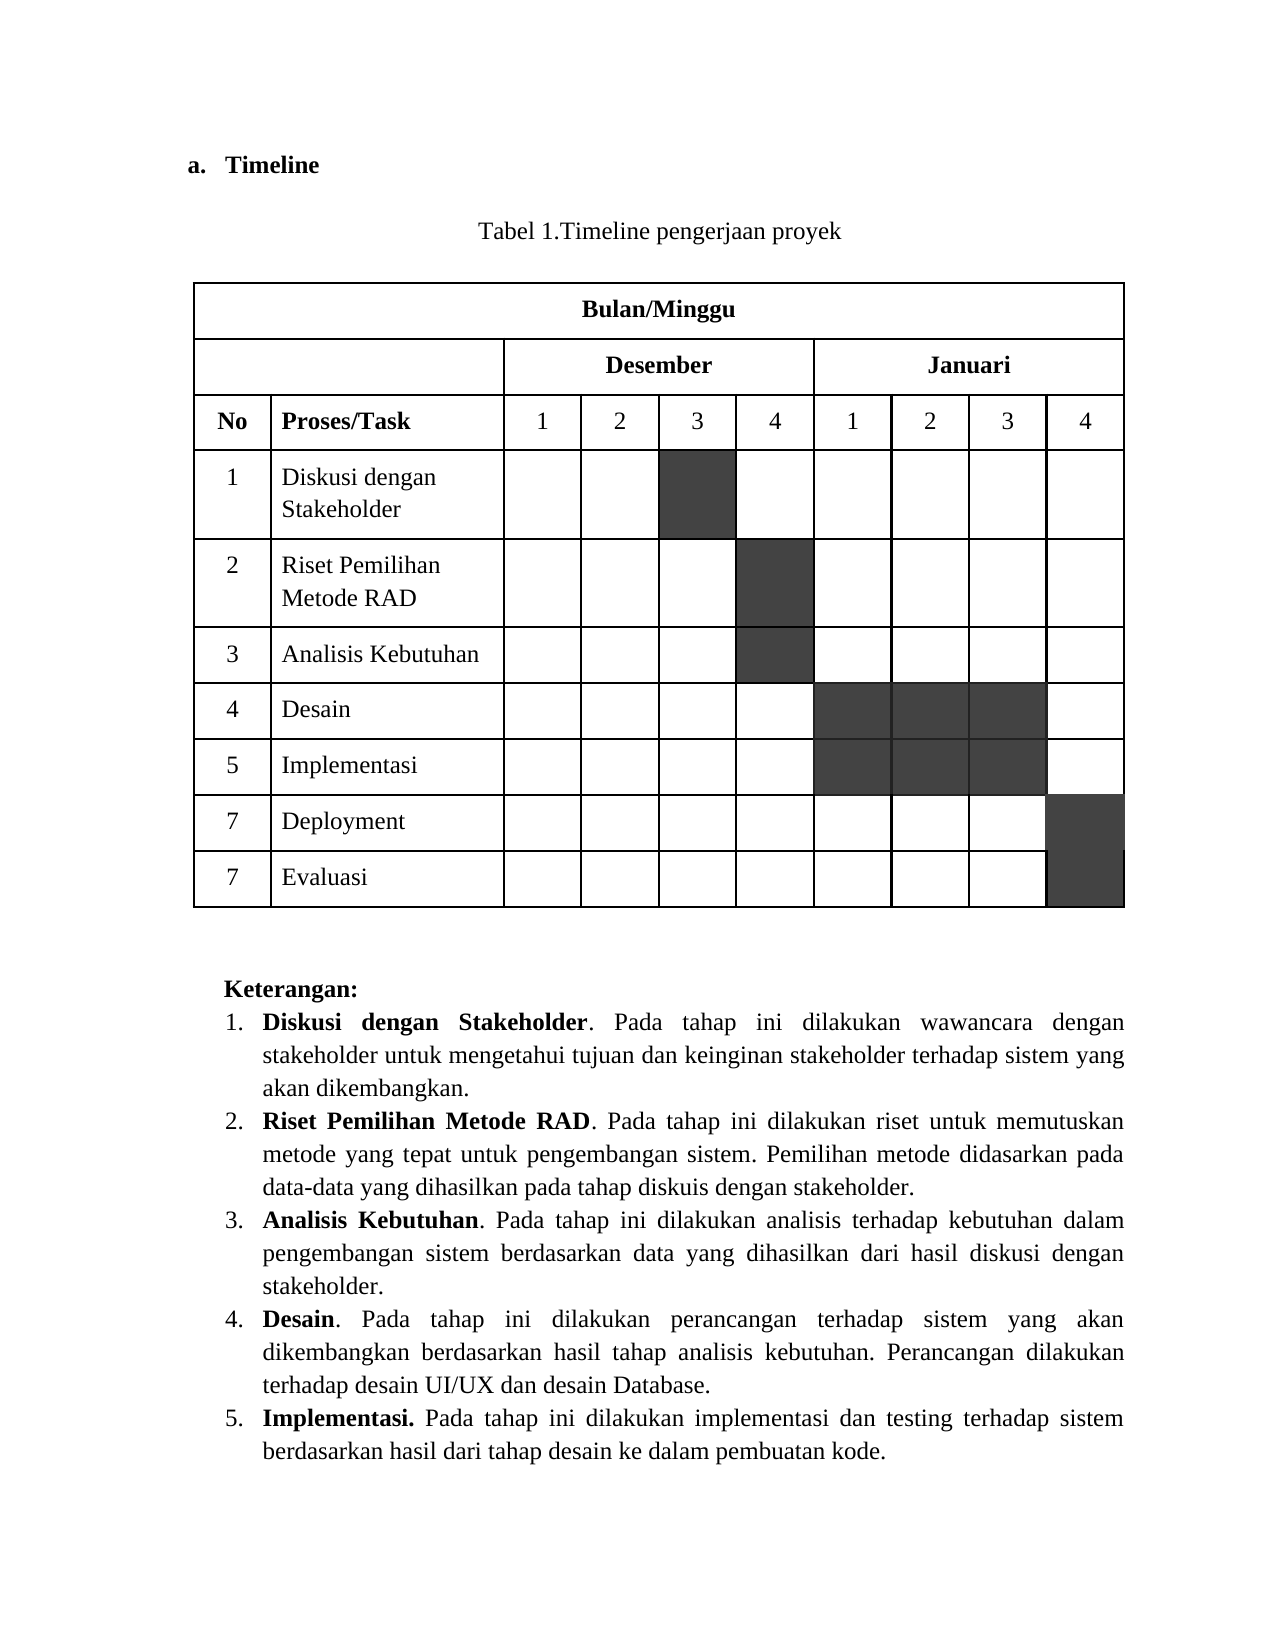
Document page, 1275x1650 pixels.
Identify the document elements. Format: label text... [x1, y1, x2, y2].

table_header Bulan/Minggu [195, 284, 1123, 338]
table_cell [582, 540, 658, 626]
table_cell [582, 852, 658, 906]
table_cell [815, 852, 890, 906]
table_cell 7 [195, 852, 270, 906]
table_cell [582, 628, 658, 682]
table_cell [893, 684, 968, 738]
table_cell 5 [195, 740, 270, 794]
table_cell [815, 740, 890, 794]
list Analisis Kebutuhan. Pada tahap ini dilakukan analisis terhadap kebutuhan dalam pengembangan sistem berdasarkan data yang dihasilkan dari hasil diskusi dengan stakeholder. [225, 1205, 1125, 1300]
table_cell Deployment [272, 796, 503, 850]
table_cell [1048, 628, 1123, 682]
table_cell [1048, 852, 1123, 906]
table_cell [970, 740, 1045, 794]
table_cell [970, 796, 1045, 850]
table_cell [893, 540, 968, 626]
table_cell [893, 628, 968, 682]
table_cell [815, 796, 890, 850]
table_cell [660, 628, 735, 682]
list Desain. Pada tahap ini dilakukan perancangan terhadap sistem yang akan dikembangkan berdasarkan hasil tahap analisis kebutuhan. Perancangan dilakukan terhadap desain UI/UX dan desain Database. [225, 1304, 1125, 1399]
table_cell Analisis Kebutuhan [272, 628, 503, 682]
table_cell [1048, 740, 1123, 794]
table_cell [505, 540, 580, 626]
table_cell [660, 451, 735, 538]
table_cell [660, 684, 735, 738]
text Keterangan: [224, 974, 1125, 1003]
table_cell [505, 852, 580, 906]
table_cell [815, 684, 890, 738]
table_cell [505, 451, 580, 538]
table_cell [660, 852, 735, 906]
table_cell 4 [195, 684, 270, 738]
table_cell [893, 740, 968, 794]
table_cell Implementasi [272, 740, 503, 794]
table_cell 3 [195, 628, 270, 682]
table_cell [1048, 451, 1123, 538]
list Implementasi. Pada tahap ini dilakukan implementasi dan testing terhadap sistem berdasarkan hasil dari tahap desain ke dalam pembuatan kode. [225, 1403, 1125, 1465]
table_cell [970, 628, 1045, 682]
table_cell 4 [737, 396, 813, 449]
table_cell [893, 796, 968, 850]
table_cell [582, 684, 658, 738]
table_cell [737, 540, 813, 626]
table_cell [505, 740, 580, 794]
table_cell [660, 540, 735, 626]
table_cell [505, 684, 580, 738]
table_cell [660, 796, 735, 850]
list Diskusi dengan Stakeholder. Pada tahap ini dilakukan wawancara dengan stakeholder untuk mengetahui tujuan dan keinginan stakeholder terhadap sistem yang akan dikembangkan. [225, 1007, 1125, 1102]
table_cell [195, 340, 503, 393]
table_cell 2 [893, 396, 968, 449]
table_cell [815, 451, 890, 538]
table_cell [815, 628, 890, 682]
table_cell [505, 796, 580, 850]
table_cell [582, 740, 658, 794]
table_cell 1 [815, 396, 890, 449]
table_cell 1 [195, 451, 270, 538]
table_cell [737, 451, 813, 538]
table_cell [893, 852, 968, 906]
table_cell [815, 540, 890, 626]
table_cell 1 [505, 396, 580, 449]
table_cell [1048, 796, 1123, 850]
table_cell 3 [970, 396, 1045, 449]
list Timeline [187, 150, 1125, 179]
table_cell [737, 796, 813, 850]
table_cell Evaluasi [272, 852, 503, 906]
table_cell 2 [195, 540, 270, 626]
table_cell [737, 740, 813, 794]
table_cell No [195, 396, 270, 449]
table_cell [970, 451, 1045, 538]
table_cell [1048, 684, 1123, 738]
list Riset Pemilihan Metode RAD. Pada tahap ini dilakukan riset untuk memutuskan metode yang tepat untuk pengembangan sistem. Pemilihan metode didasarkan pada data-data yang dihasilkan pada tahap diskuis dengan stakeholder. [225, 1106, 1125, 1201]
table_cell [505, 628, 580, 682]
table_cell [737, 628, 813, 682]
table_cell Desain [272, 684, 503, 738]
table_cell [737, 684, 813, 738]
table_cell [582, 451, 658, 538]
table_cell [1048, 540, 1123, 626]
table_cell Diskusi dengan Stakeholder [272, 451, 503, 538]
table_cell 3 [660, 396, 735, 449]
table_cell [893, 451, 968, 538]
table_cell [970, 852, 1045, 906]
table_cell 4 [1048, 396, 1123, 449]
table_cell Januari [815, 340, 1123, 393]
table_cell Proses/Task [272, 396, 503, 449]
table_cell 7 [195, 796, 270, 850]
table_cell 2 [582, 396, 658, 449]
table_cell [970, 684, 1045, 738]
table_cell Riset Pemilihan Metode RAD [272, 540, 503, 626]
table_cell [970, 540, 1045, 626]
table_cell Desember [505, 340, 813, 393]
text Tabel 1.Timeline pengerjaan proyek [194, 216, 1125, 245]
table_cell [660, 740, 735, 794]
table_cell [582, 796, 658, 850]
table_cell [737, 852, 813, 906]
